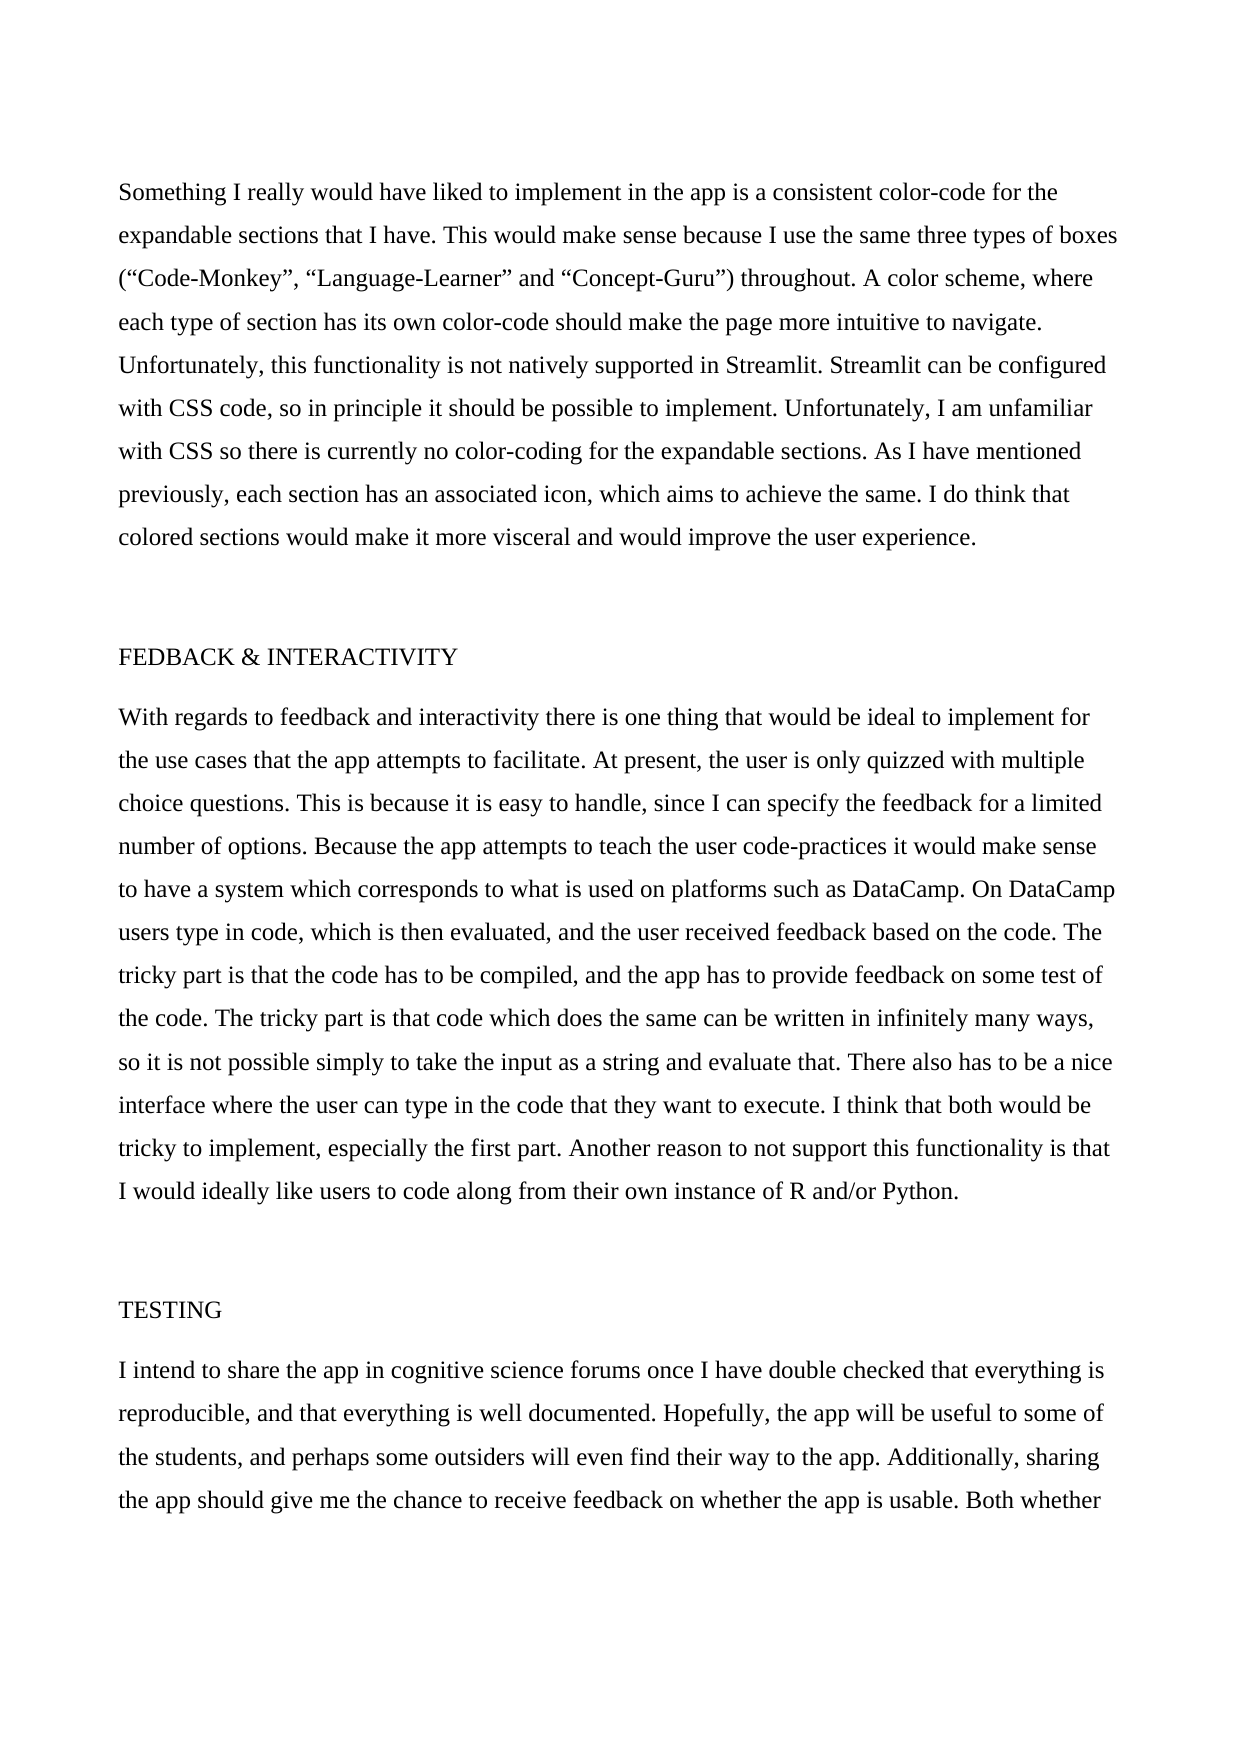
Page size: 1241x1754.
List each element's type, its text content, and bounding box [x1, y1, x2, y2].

text TESTING [118, 1296, 1122, 1324]
text With regards to feedback and interactivity there is one thing that would be ideal to implement for the use cases that the app attempts to facilitate. At present, the user is only quizzed with multiple choice questions. This is because it is easy to handle, since I can specify the feedback for a limited number of options. Because the app attempts to teach the user code-practices it would make sense to have a system which corresponds to what is used on platforms such as DataCamp. On DataCamp users type in code, which is then evaluated, and the user received feedback based on the code. The tricky part is that the code has to be compiled, and the app has to provide feedback on some test of the code. The tricky part is that code which does the same can be written in infinitely many ways, so it is not possible simply to take the input as a string and evaluate that. There also has to be a nice interface where the user can type in the code that they want to execute. I think that both would be tricky to implement, especially the first part. Another reason to not support this functionality is that I would ideally like users to code along from their own instance of R and/or Python. [118, 702, 1122, 1205]
text FEDBACK & INTERACTIVITY [118, 642, 1122, 671]
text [118, 1355, 1122, 1513]
text Something I really would have liked to implement in the app is a consistent color-code for the expandable sections that I have. This would make sense because I use the same three types of boxes (“Code-Monkey”, “Language-Learner” and “Concept-Guru”) throughout. A color scheme, where each type of section has its own color-code should make the page more intuitive to navigate. Unfortunately, this functionality is not natively supported in Streamlit. Streamlit can be configured with CSS code, so in principle it should be possible to implement. Unfortunately, I am unfamiliar with CSS so there is currently no color-coding for the expandable sections. As I have mentioned previously, each section has an associated icon, which aims to achieve the same. I do think that colored sections would make it more visceral and would improve the user experience. [118, 177, 1122, 551]
